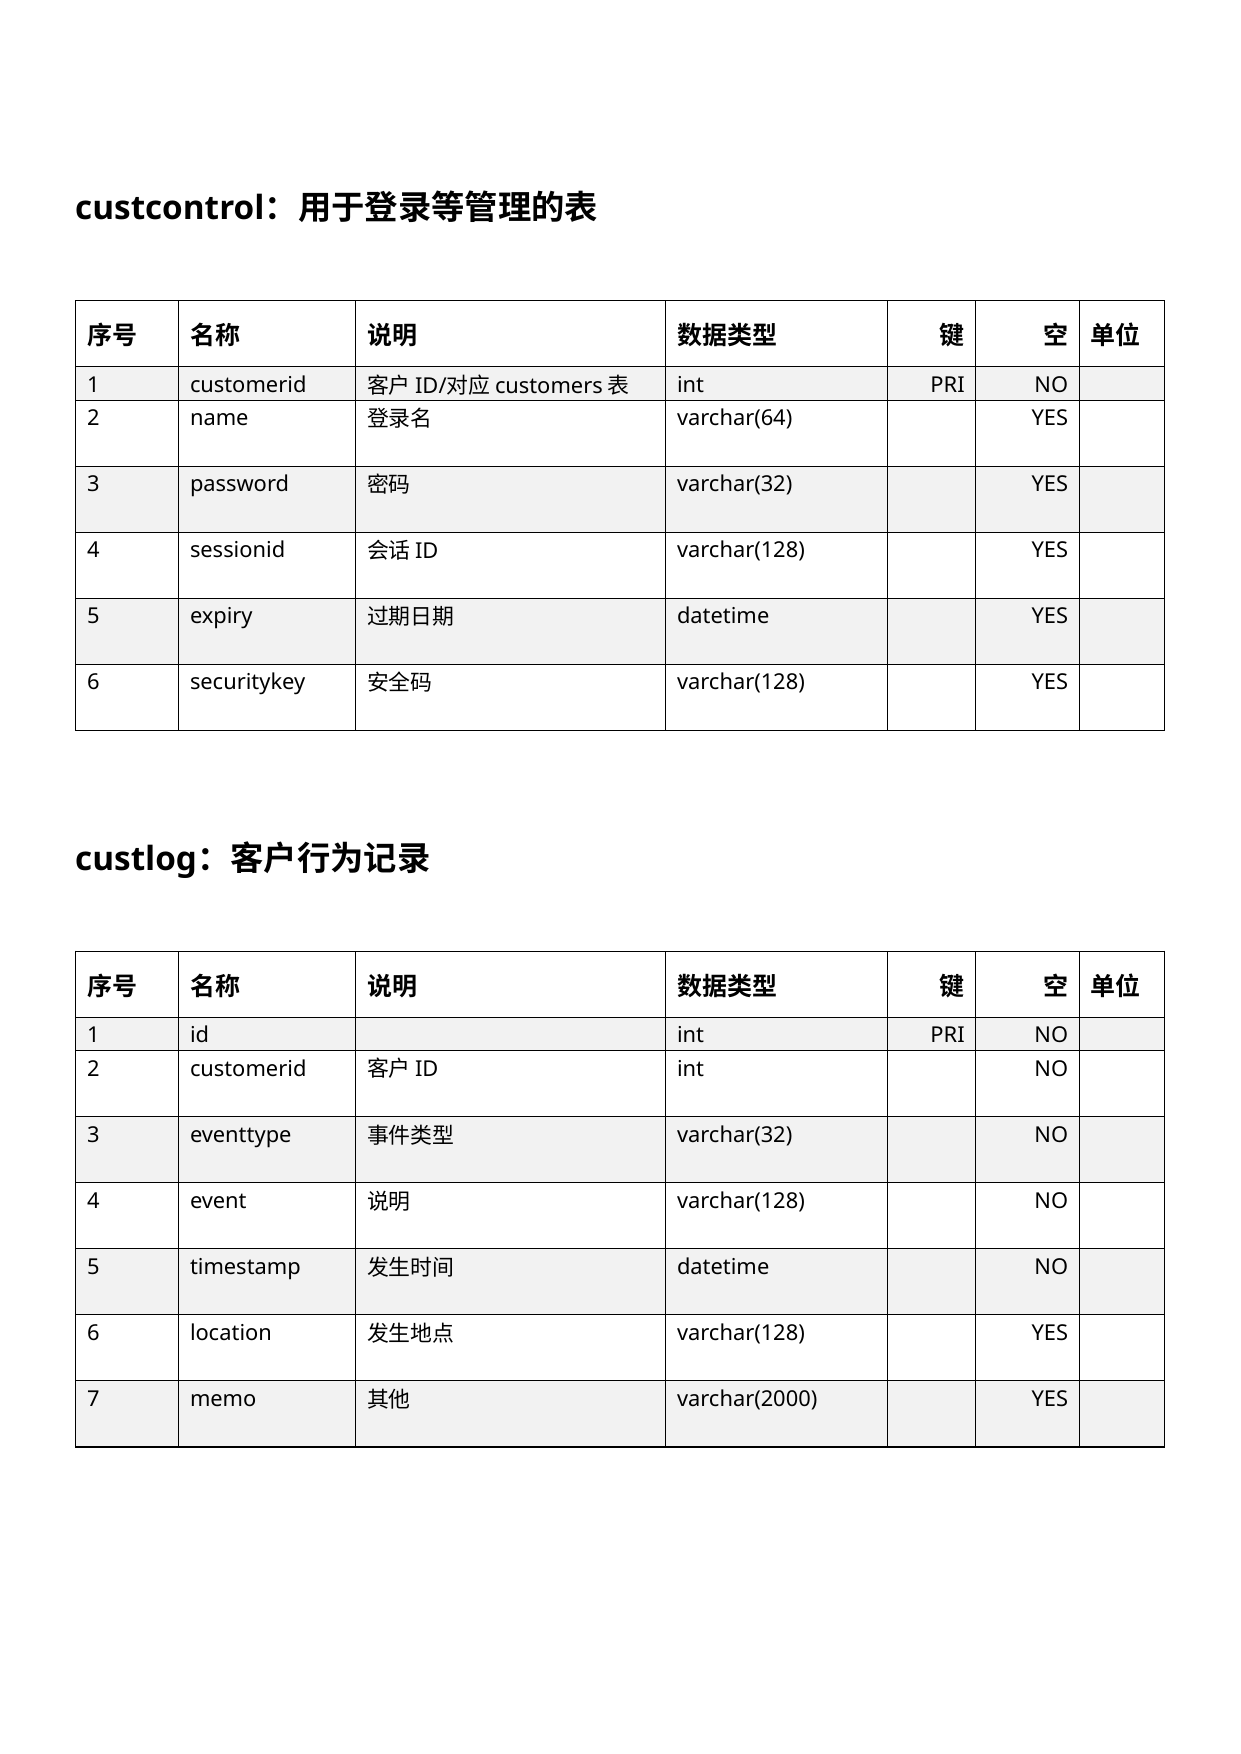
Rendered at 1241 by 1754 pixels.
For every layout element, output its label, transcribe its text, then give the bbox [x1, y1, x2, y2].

table_cell name [179, 401, 355, 466]
table_cell 1 [76, 367, 178, 400]
table_cell [888, 1183, 975, 1248]
table_cell 4 [76, 1183, 178, 1248]
table_cell [356, 1018, 665, 1050]
table_cell expiry [179, 599, 355, 664]
table_cell 会话ID [356, 533, 665, 598]
table_cell [1080, 599, 1164, 664]
table_cell location [179, 1315, 355, 1380]
table_header 数据类型 [666, 301, 887, 366]
table_cell YES [976, 467, 1079, 532]
table_cell [888, 1051, 975, 1116]
table_cell NO [976, 1249, 1079, 1314]
table_cell NO [976, 1183, 1079, 1248]
table_cell 其他 [356, 1381, 665, 1446]
table_cell 2 [76, 1051, 178, 1116]
table_header 空 [976, 301, 1079, 366]
table_cell int [666, 1018, 887, 1050]
table_cell [1080, 1249, 1164, 1314]
table_cell 过期日期 [356, 599, 665, 664]
table_cell YES [976, 1381, 1079, 1446]
table_cell 3 [76, 467, 178, 532]
table_cell [1080, 1018, 1164, 1050]
table_cell id [179, 1018, 355, 1050]
table_cell memo [179, 1381, 355, 1446]
table_cell varchar(2000) [666, 1381, 887, 1446]
table_header 说明 [356, 301, 665, 366]
table_header 序号 [76, 301, 178, 366]
table_cell 密码 [356, 467, 665, 532]
table_cell 3 [76, 1117, 178, 1182]
table_header 单位 [1080, 301, 1164, 366]
table_cell PRI [888, 367, 975, 400]
table_cell varchar(64) [666, 401, 887, 466]
table_cell varchar(128) [666, 665, 887, 730]
table_cell 6 [76, 665, 178, 730]
table_cell 4 [76, 533, 178, 598]
table_cell 说明 [356, 1183, 665, 1248]
table_cell 安全码 [356, 665, 665, 730]
table_header 序号 [76, 952, 178, 1017]
table_cell [1080, 533, 1164, 598]
table_cell eventtype [179, 1117, 355, 1182]
table_cell [1080, 367, 1164, 400]
table_cell varchar(128) [666, 1183, 887, 1248]
table_cell 客户ID/对应customers表 [356, 367, 665, 400]
table_cell customerid [179, 367, 355, 400]
table_cell [1080, 401, 1164, 466]
table_cell 1 [76, 1018, 178, 1050]
table_cell 登录名 [356, 401, 665, 466]
table_cell PRI [888, 1018, 975, 1050]
table_header 单位 [1080, 952, 1164, 1017]
table_cell 发生地点 [356, 1315, 665, 1380]
table_cell 5 [76, 1249, 178, 1314]
table_cell datetime [666, 1249, 887, 1314]
table_cell varchar(32) [666, 467, 887, 532]
table_cell datetime [666, 599, 887, 664]
table_cell [888, 665, 975, 730]
table_cell YES [976, 665, 1079, 730]
table_cell customerid [179, 1051, 355, 1116]
table_cell [1080, 1051, 1164, 1116]
table_cell [888, 1117, 975, 1182]
table_cell YES [976, 401, 1079, 466]
table_cell [888, 599, 975, 664]
table_cell [1080, 467, 1164, 532]
table_cell varchar(128) [666, 533, 887, 598]
table_cell NO [976, 1051, 1079, 1116]
table_cell [888, 533, 975, 598]
table_header 空 [976, 952, 1079, 1017]
table_cell [1080, 1183, 1164, 1248]
table_cell password [179, 467, 355, 532]
table_cell 2 [76, 401, 178, 466]
table_cell 客户ID [356, 1051, 665, 1116]
table_cell int [666, 1051, 887, 1116]
table_cell timestamp [179, 1249, 355, 1314]
table_cell [1080, 1315, 1164, 1380]
table_cell 6 [76, 1315, 178, 1380]
table_cell [1080, 1381, 1164, 1446]
table_cell YES [976, 1315, 1079, 1380]
table_cell NO [976, 1018, 1079, 1050]
table_cell [1080, 665, 1164, 730]
table_cell 5 [76, 599, 178, 664]
table_cell [888, 401, 975, 466]
table_cell sessionid [179, 533, 355, 598]
table_cell [888, 467, 975, 532]
table_cell YES [976, 533, 1079, 598]
table_header 说明 [356, 952, 665, 1017]
table_cell [888, 1249, 975, 1314]
table_cell event [179, 1183, 355, 1248]
subtitle custcontrol：用于登录等管理的表 [75, 173, 1165, 238]
table_cell [1080, 1117, 1164, 1182]
table_cell [888, 1315, 975, 1380]
table_cell 事件类型 [356, 1117, 665, 1182]
table_cell NO [976, 367, 1079, 400]
table_header 键 [888, 301, 975, 366]
table_cell int [666, 367, 887, 400]
table_header 名称 [179, 301, 355, 366]
table_header 键 [888, 952, 975, 1017]
table_cell varchar(32) [666, 1117, 887, 1182]
table_cell securitykey [179, 665, 355, 730]
table_header 名称 [179, 952, 355, 1017]
table_cell YES [976, 599, 1079, 664]
table_cell varchar(128) [666, 1315, 887, 1380]
table_cell 发生时间 [356, 1249, 665, 1314]
table_header 数据类型 [666, 952, 887, 1017]
table_cell 7 [76, 1381, 178, 1446]
table_cell [888, 1381, 975, 1446]
subtitle custlog：客户行为记录 [75, 823, 1165, 888]
table_cell NO [976, 1117, 1079, 1182]
